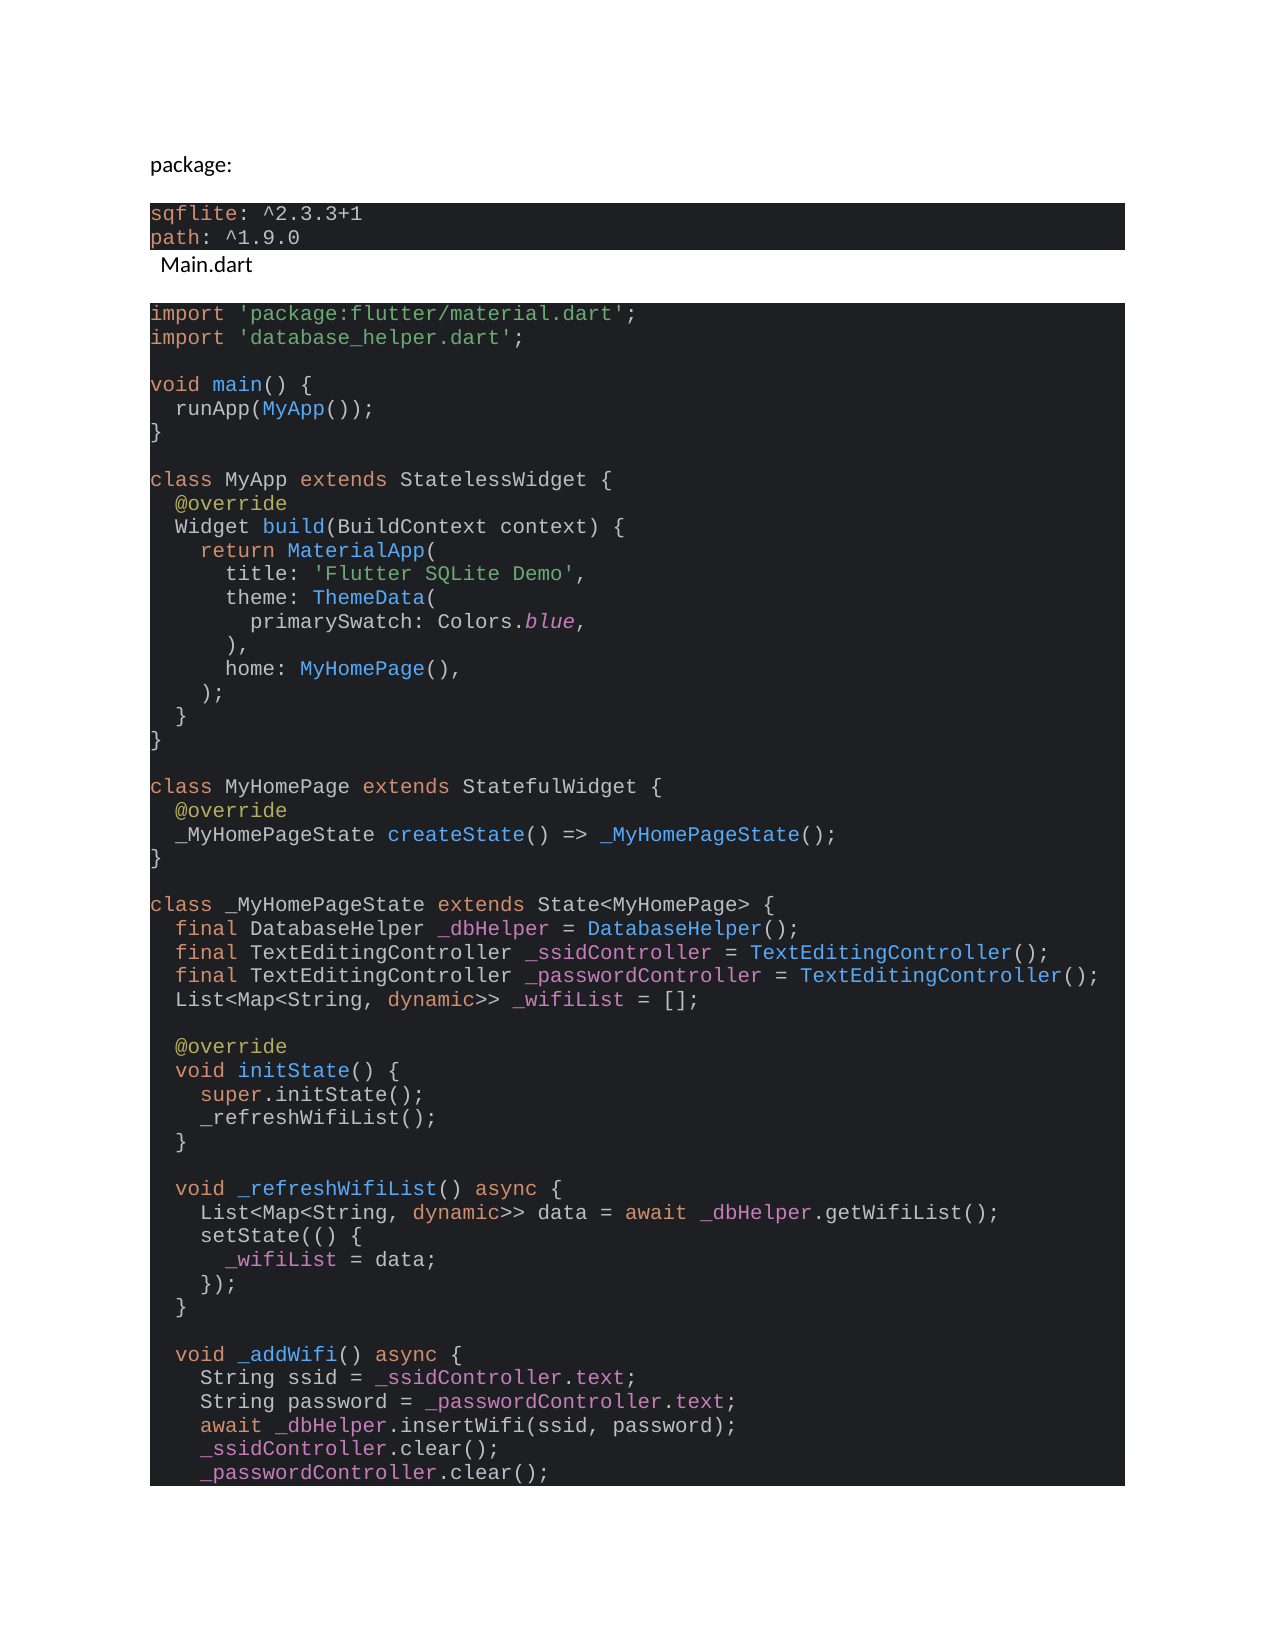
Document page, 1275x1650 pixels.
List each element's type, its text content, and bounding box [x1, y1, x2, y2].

text Main.dart [150, 250, 1125, 278]
text sqflite: ^2.3.3+1 path: ^1.9.0 [150, 203, 1125, 250]
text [150, 303, 1125, 1486]
text package: [150, 150, 1125, 178]
